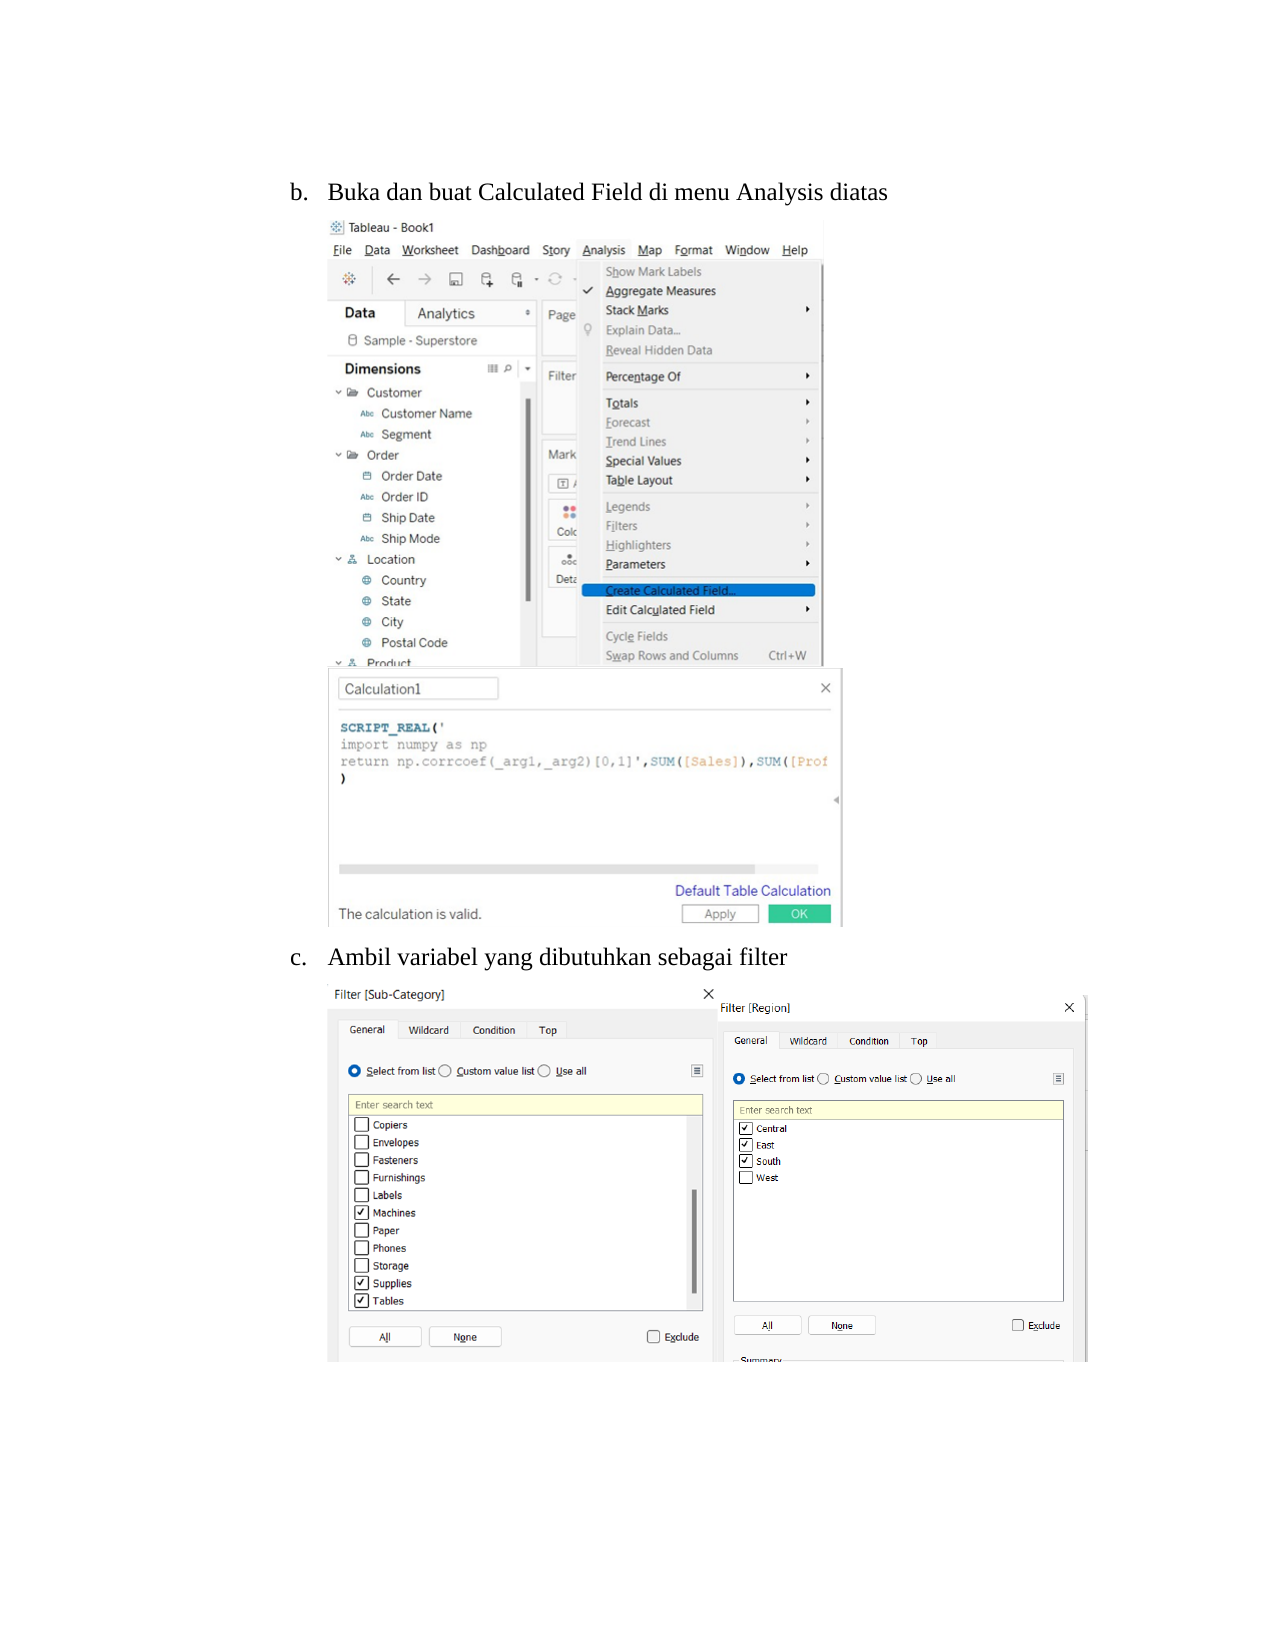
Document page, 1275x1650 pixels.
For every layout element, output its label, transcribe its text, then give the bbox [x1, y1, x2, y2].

picture [327, 984, 1088, 1362]
list Ambil variabel yang dibutuhkan sebagai filter [290, 942, 1098, 970]
picture [327, 220, 844, 928]
